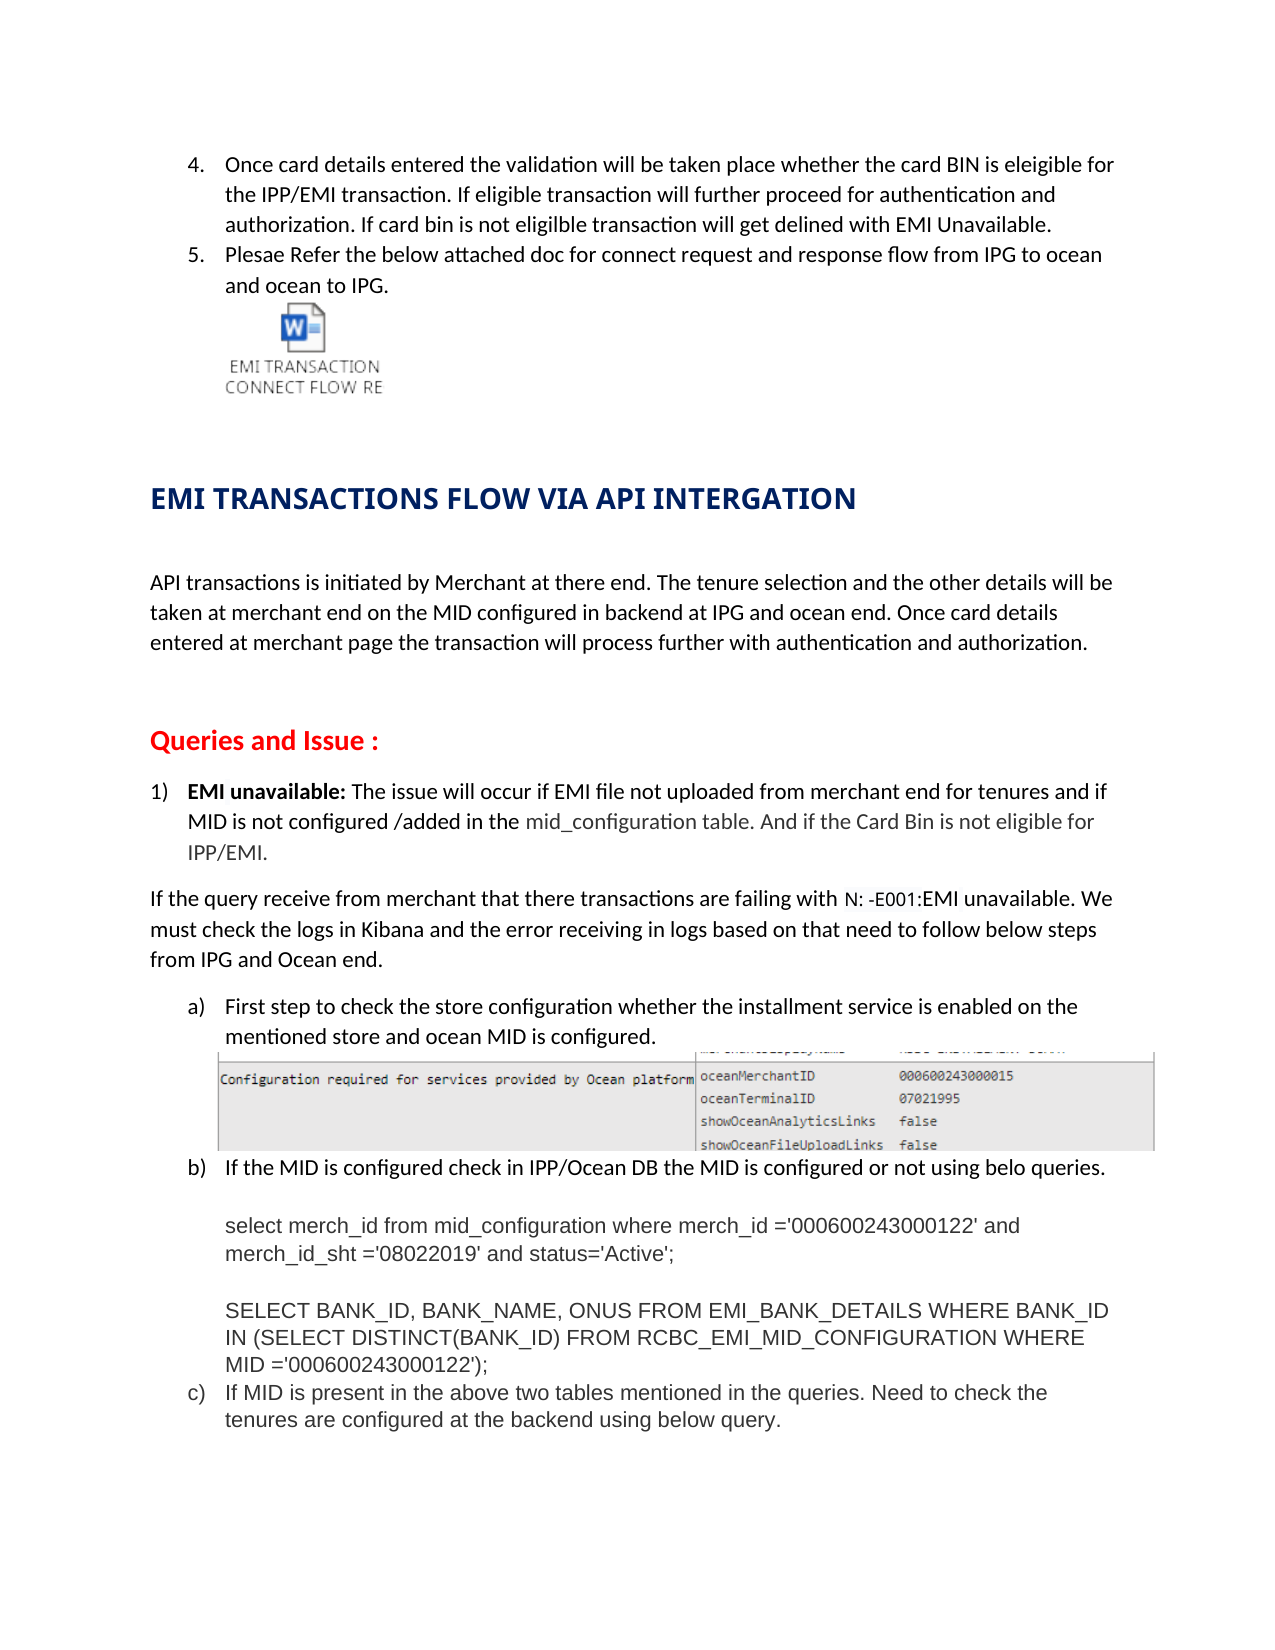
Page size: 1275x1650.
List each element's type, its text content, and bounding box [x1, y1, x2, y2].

text Queries and Issue : [150, 722, 1125, 758]
subtitle EMI TRANSACTIONS FLOW VIA API INTERGATION [150, 478, 1125, 518]
list EMI unavailable: The issue will occur if EMI file not uploaded from merchant end for tenures and if MID is not configured /added in the mid_configuration table. And if the Card Bin is not eligible for IPP/EMI. [150, 777, 1125, 866]
list If the MID is configured check in IPP/Ocean DB the MID is configured or not using belo queries. [187, 1153, 1125, 1181]
text If the query receive from merchant that there transactions are failing with N: -E001:EMI unavailable. We must check the logs in Kibana and the error receiving in logs based on that need to follow below steps from IPG and Ocean end. [150, 884, 1125, 973]
picture [187, 1052, 1163, 1151]
text API transactions is initiated by Merchant at there end. The tenure selection and the other details will be taken at merchant end on the MID configured in backend at IPG and ocean end. Once card details entered at merchant page the transaction will process further with authentication and authorization. [150, 568, 1125, 656]
list Plesae Refer the below attached doc for connect request and response flow from IPG to ocean and ocean to IPG. [187, 241, 1125, 299]
list Once card details entered the validation will be taken place whether the card BIN is eleigible for the IPP/EMI transaction. If eligible transaction will further proceed for authentication and authorization. If card bin is not eligilble transaction will get delined with EMI Unavailable. [187, 150, 1125, 238]
list If MID is present in the above two tables mentioned in the queries. Need to check the tenures are configured at the backend using below query. [187, 1379, 1125, 1432]
list SELECT BANK_ID, BANK_NAME, ONUS FROM EMI_BANK_DETAILS WHERE BANK_ID IN (SELECT DISTINCT(BANK_ID) FROM RCBC_EMI_MID_CONFIGURATION WHERE MID ='000600243000122'); [225, 1298, 1125, 1377]
list select merch_id from mid_configuration where merch_id ='000600243000122' and merch_id_sht ='08022019' and status='Active'; [225, 1213, 1125, 1266]
list First step to check the store configuration whether the installment service is enabled on the mentioned store and ocean MID is configured. [187, 992, 1125, 1050]
